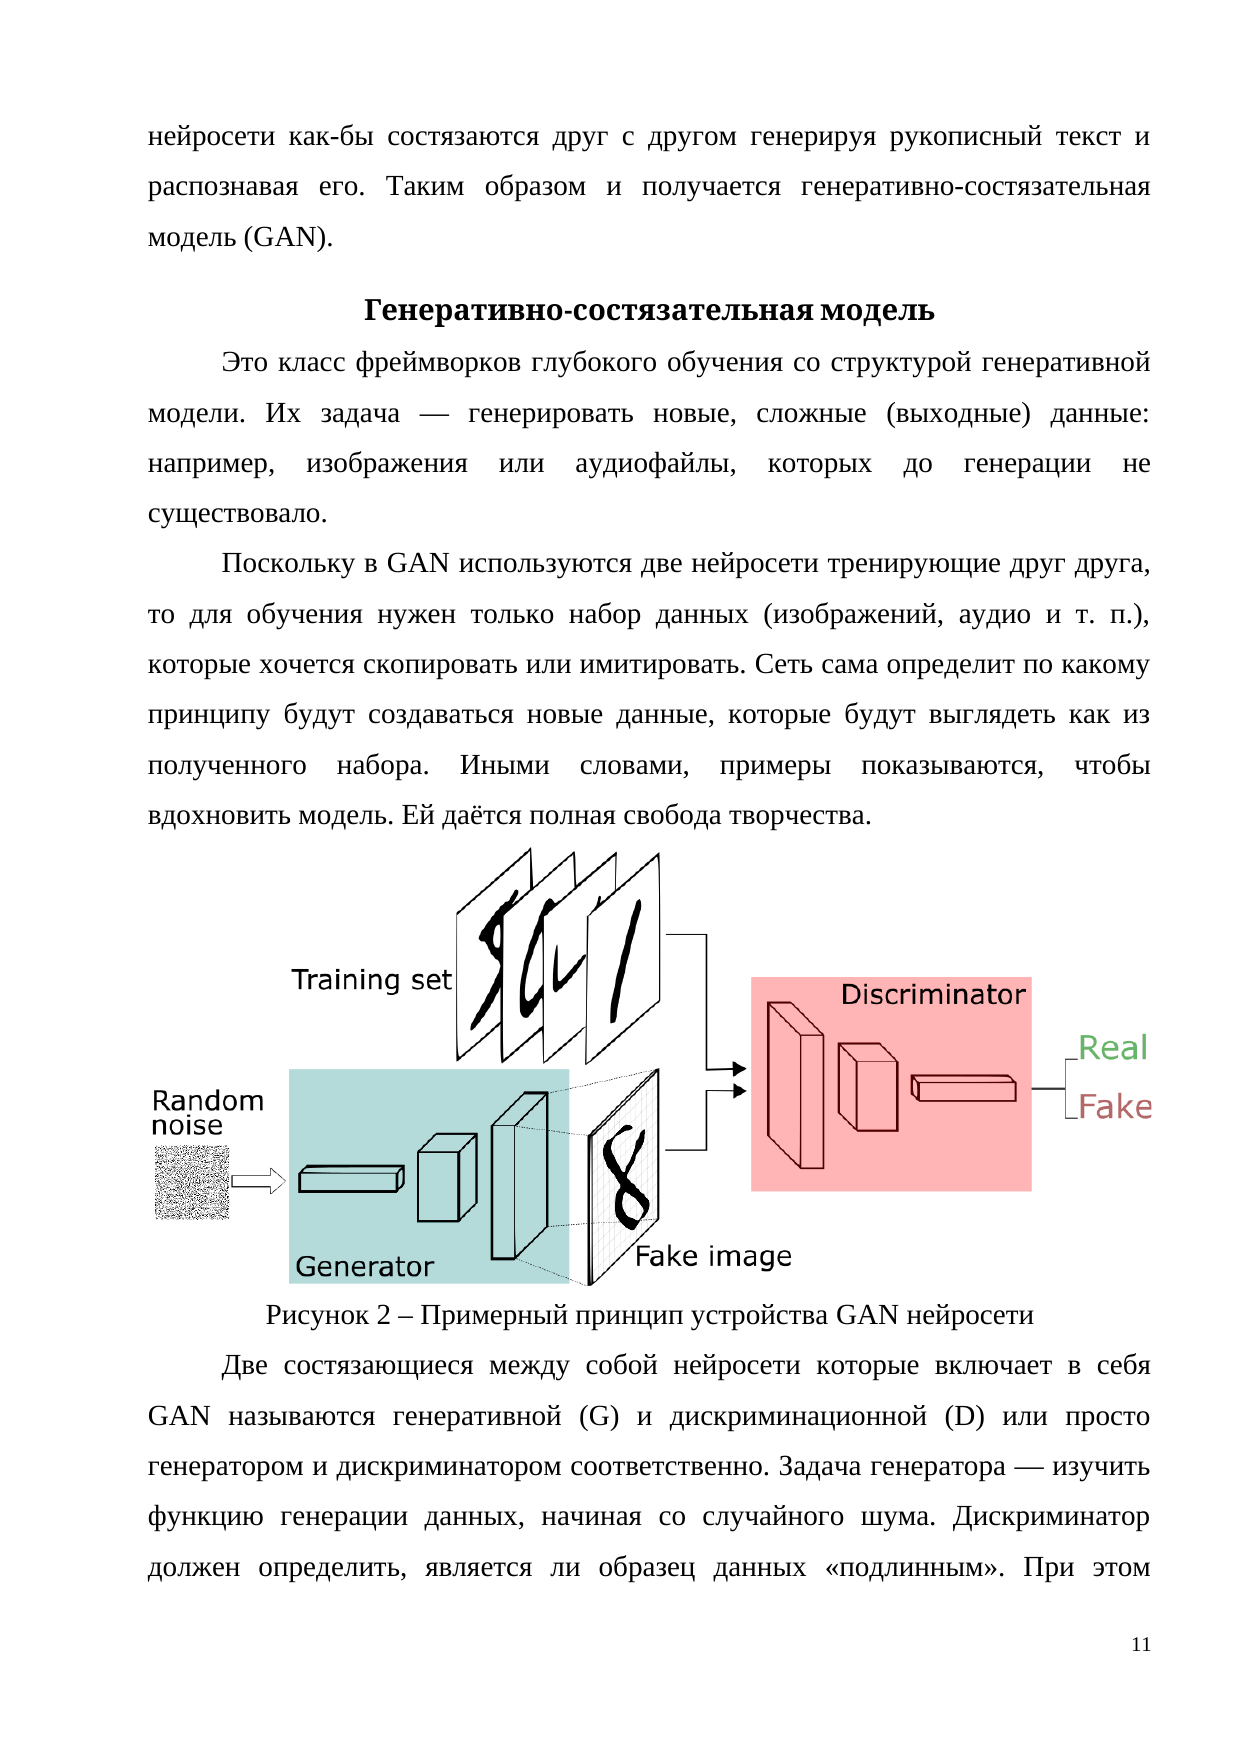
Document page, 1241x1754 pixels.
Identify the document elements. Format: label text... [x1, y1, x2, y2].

text Поскольку в GAN используются две нейросети тренирующие друг друга, то для обучения нужен только набор данных (изображений, аудио и т. п.), которые хочется скопировать или имитировать. Сеть сама определит по какому принципу будут создаваться новые данные, которые будут выглядеть как из полученного набора. Иными словами, примеры показываются, чтобы вдохновить модель. Ей даётся полная свобода творчества. [148, 546, 1152, 831]
text Это класс фреймворков глубокого обучения со структурой генеративной модели. Их задача — генерировать новые, сложные (выходные) данные: например, изображения или аудиофайлы, которых до генерации не существовало. [148, 344, 1152, 529]
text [148, 118, 1152, 252]
subtitle Генеративно-состязательная модель [148, 294, 1152, 328]
text Рисунок 2 – Примерный принцип устройства GAN нейросети [148, 1297, 1152, 1331]
picture [147, 847, 1152, 1286]
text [148, 1347, 1152, 1582]
